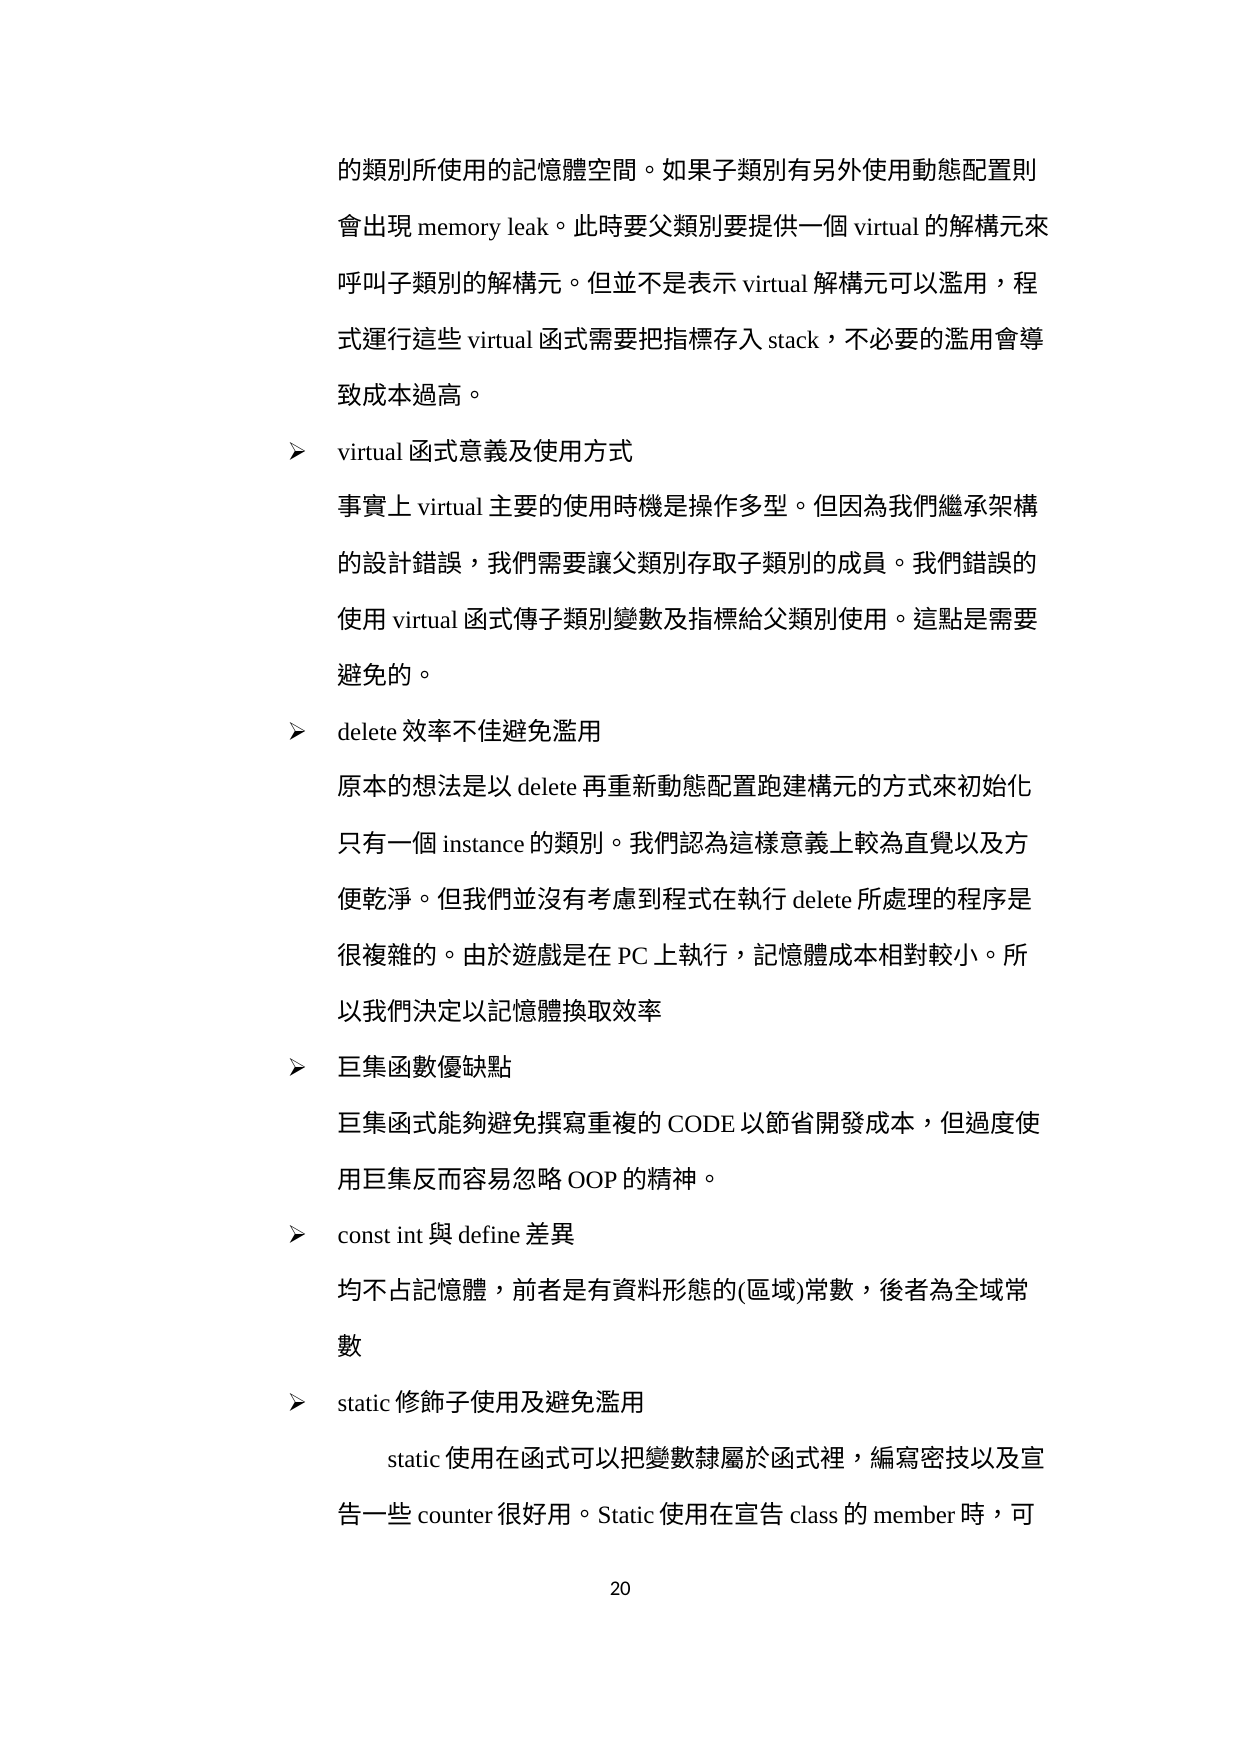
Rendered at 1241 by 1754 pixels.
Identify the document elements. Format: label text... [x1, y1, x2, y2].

list virtual函式意義及使用方式 [287, 431, 1053, 468]
list static修飾子使用及避免濫用 [287, 1382, 1053, 1419]
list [337, 1437, 1053, 1531]
list delete效率不佳避免濫用 [287, 711, 1053, 748]
list 巨集函式能夠避免撰寫重複的CODE以節省開發成本，但過度使用巨集反而容易忽略OOP的精神。 [337, 1102, 1053, 1196]
list 均不占記憶體，前者是有資料形態的(區域)常數，後者為全域常數 [337, 1270, 1053, 1364]
list 巨集函數優缺點 [287, 1047, 1053, 1084]
list const int與define差異 [287, 1214, 1053, 1252]
list 事實上virtual主要的使用時機是操作多型。但因為我們繼承架構的設計錯誤，我們需要讓父類別存取子類別的成員。我們錯誤的使用virtual函式傳子類別變數及指標給父類別使用。這點是需要避免的。 [337, 486, 1053, 692]
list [337, 150, 1053, 412]
list 原本的想法是以delete再重新動態配置跑建構元的方式來初始化只有一個instance的類別。我們認為這樣意義上較為直覺以及方便乾淨。但我們並沒有考慮到程式在執行delete所處理的程序是很複雜的。由於遊戲是在PC上執行，記憶體成本相對較小。所以我們決定以記憶體換取效率 [337, 766, 1053, 1029]
